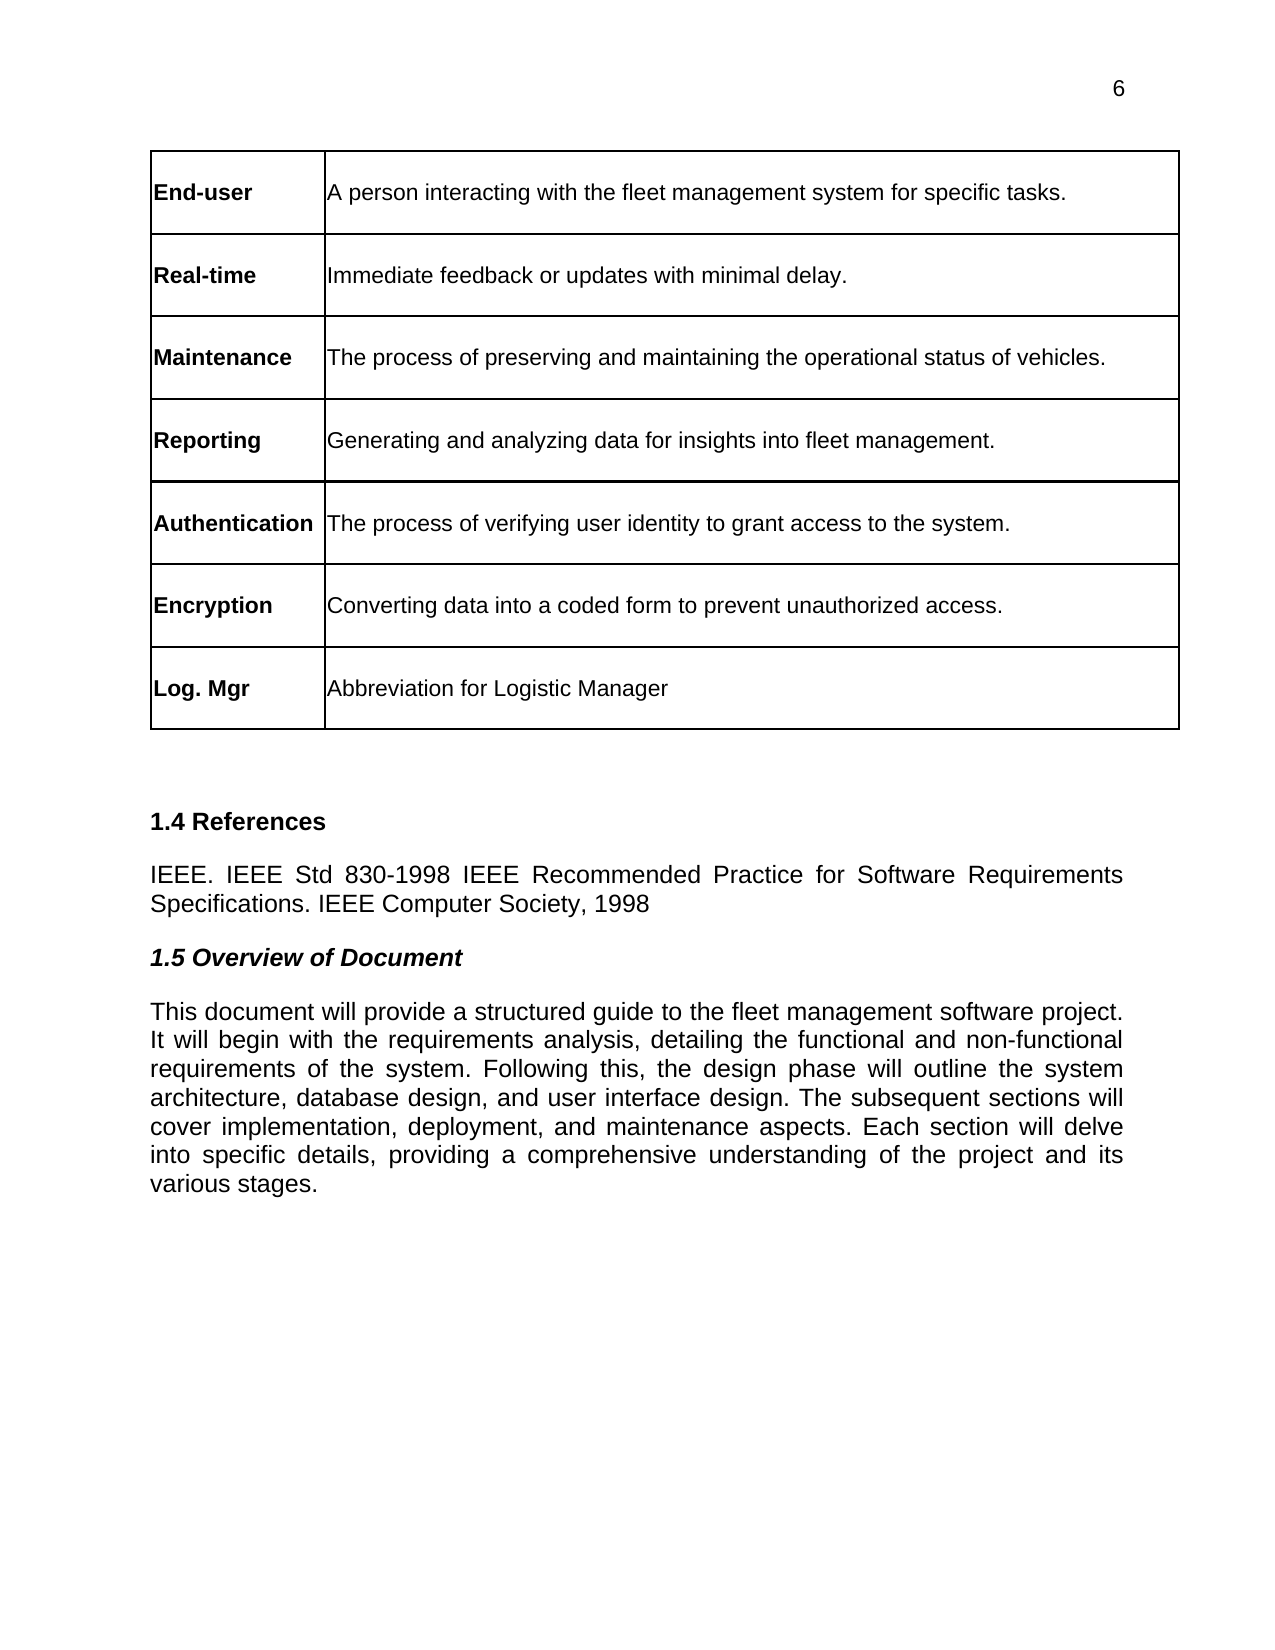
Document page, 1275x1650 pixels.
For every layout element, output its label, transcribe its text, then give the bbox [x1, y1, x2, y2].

table_cell End-user [152, 152, 324, 233]
table_cell Real-time [152, 235, 324, 315]
table_cell Converting data into a coded form to prevent unauthorized access. [326, 565, 1178, 646]
table_cell The process of preserving and maintaining the operational status of vehicles. [326, 317, 1178, 398]
table_cell Encryption [152, 565, 324, 646]
table_cell Authentication [152, 483, 324, 563]
table_cell Log. Mgr [152, 648, 324, 728]
text 1.4 References [150, 807, 1125, 835]
text This document will provide a structured guide to the fleet management software project. It will begin with the requirements analysis, detailing the functional and non-functional requirements of the system. Following this, the design phase will outline the system architecture, database design, and user interface design. The subsequent sections will cover implementation, deployment, and maintenance aspects. Each section will delve into specific details, providing a comprehensive understanding of the project and its various stages. [150, 997, 1125, 1198]
table_cell The process of verifying user identity to grant access to the system. [326, 483, 1178, 563]
text IEEE. IEEE Std 830-1998 IEEE Recommended Practice for Software Requirements Specifications. IEEE Computer Society, 1998 [150, 860, 1125, 918]
table_cell Generating and analyzing data for insights into fleet management. [326, 400, 1178, 480]
table_cell Immediate feedback or updates with minimal delay. [326, 235, 1178, 315]
text 1.5 Overview of Document [150, 943, 1125, 972]
table_cell Abbreviation for Logistic Manager [326, 648, 1178, 728]
table_cell Maintenance [152, 317, 324, 398]
table_cell Reporting [152, 400, 324, 480]
table_cell A person interacting with the fleet management system for specific tasks. [326, 152, 1178, 233]
